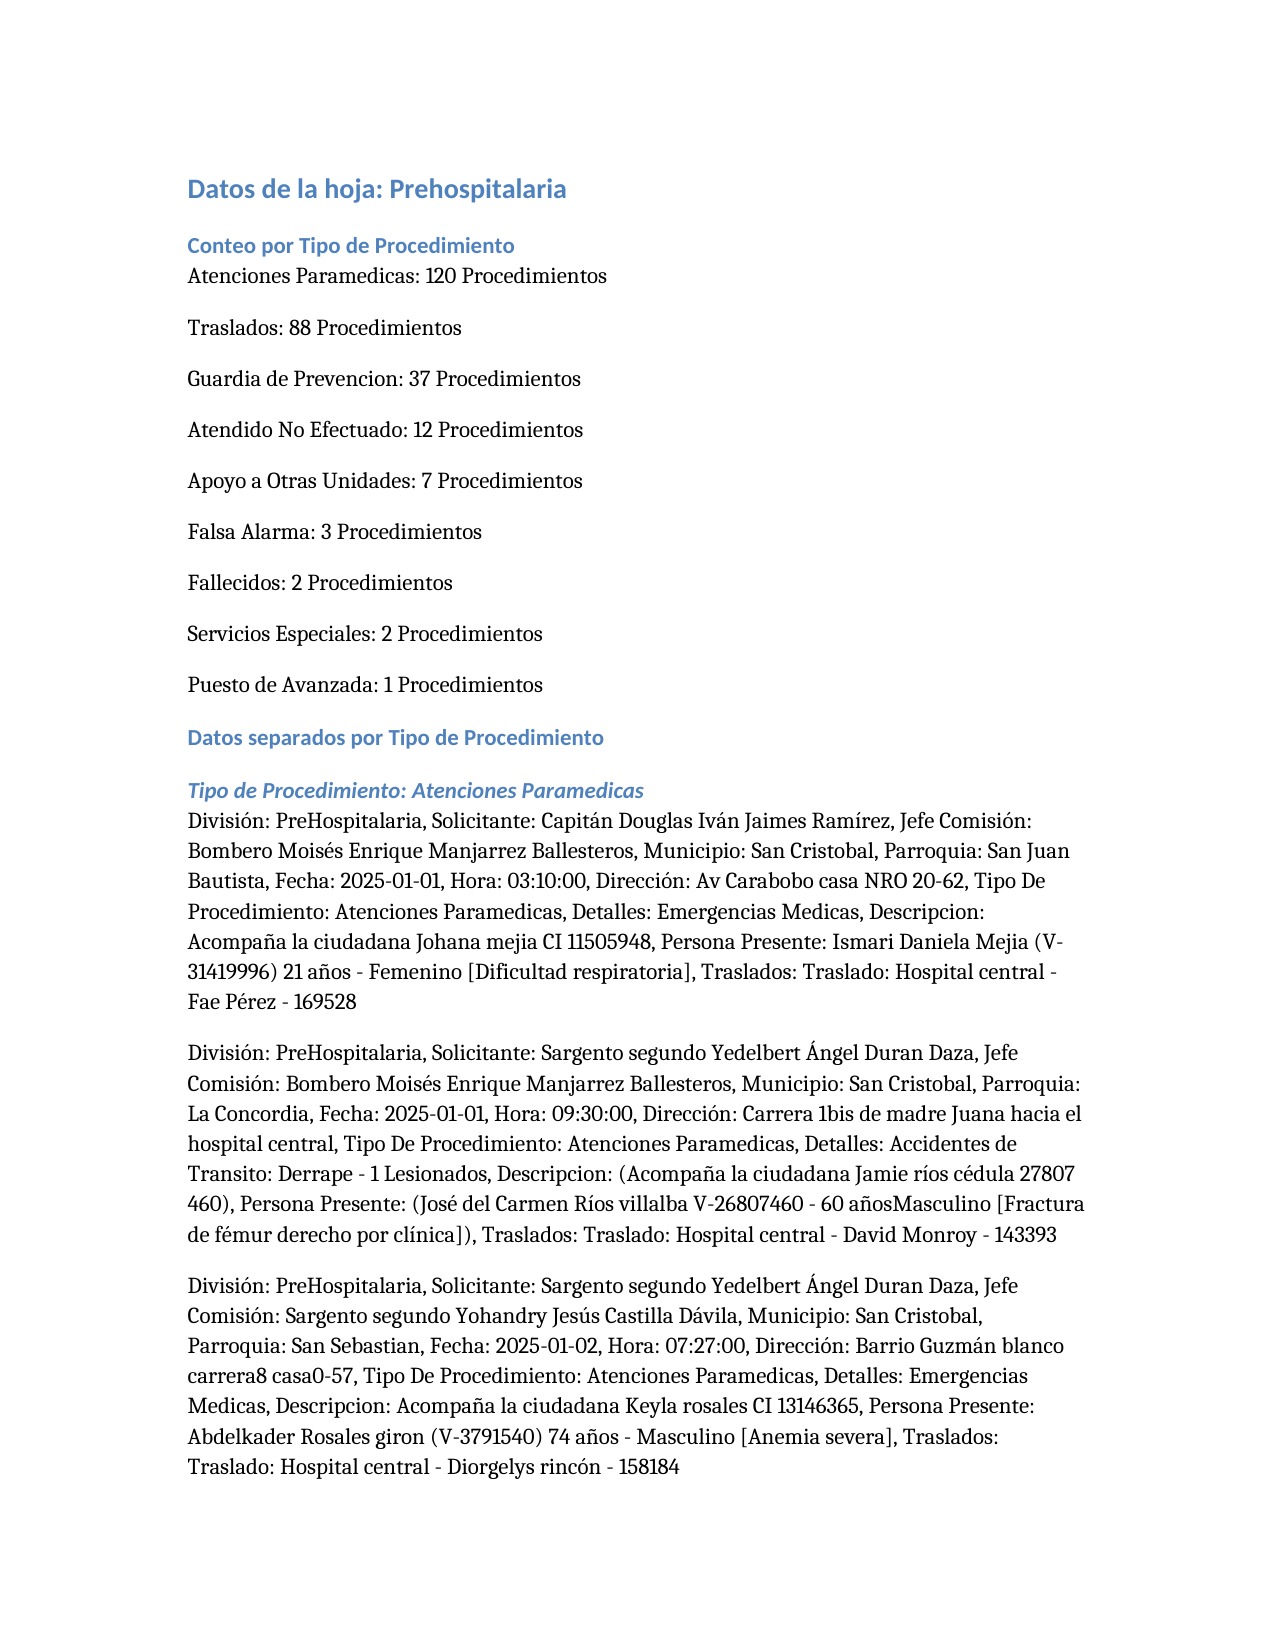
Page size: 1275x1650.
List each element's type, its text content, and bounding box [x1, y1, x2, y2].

text Servicios Especiales: 2 Procedimientos [187, 621, 1087, 647]
text División: PreHospitalaria, Solicitante: Capitán Douglas Iván Jaimes Ramírez, Jefe Comisión: Bombero Moisés Enrique Manjarrez Ballesteros, Municipio: San Cristobal, Parroquia: San Juan Bautista, Fecha: 2025-01-01, Hora: 03:10:00, Dirección: Av Carabobo casa NRO 20-62, Tipo De Procedimiento: Atenciones Paramedicas, Detalles: Emergencias Medicas, Descripcion: Acompaña la ciudadana Johana mejia CI 11505948, Persona Presente: Ismari Daniela Mejia (V-31419996) 21 años - Femenino [Dificultad respiratoria], Traslados: Traslado: Hospital central - Fae Pérez - 169528 [187, 808, 1087, 1016]
text Falsa Alarma: 3 Procedimientos [187, 518, 1087, 545]
subtitle Datos separados por Tipo de Procedimiento [187, 723, 1087, 751]
text División: PreHospitalaria, Solicitante: Sargento segundo Yedelbert Ángel Duran Daza, Jefe Comisión: Sargento segundo Yohandry Jesús Castilla Dávila, Municipio: San Cristobal, Parroquia: San Sebastian, Fecha: 2025-01-02, Hora: 07:27:00, Dirección: Barrio Guzmán blanco carrera8 casa0-57, Tipo De Procedimiento: Atenciones Paramedicas, Detalles: Emergencias Medicas, Descripcion: Acompaña la ciudadana Keyla rosales CI 13146365, Persona Presente: Abdelkader Rosales giron (V-3791540) 74 años - Masculino [Anemia severa], Traslados: Traslado: Hospital central - Diorgelys rincón - 158184 [187, 1272, 1087, 1480]
text Puesto de Avanzada: 1 Procedimientos [187, 672, 1087, 698]
subtitle Conteo por Tipo de Procedimiento [187, 231, 1087, 259]
text Atenciones Paramedicas: 120 Procedimientos [187, 263, 1087, 290]
text Guardia de Prevencion: 37 Procedimientos [187, 365, 1087, 392]
text División: PreHospitalaria, Solicitante: Sargento segundo Yedelbert Ángel Duran Daza, Jefe Comisión: Bombero Moisés Enrique Manjarrez Ballesteros, Municipio: San Cristobal, Parroquia: La Concordia, Fecha: 2025-01-01, Hora: 09:30:00, Dirección: Carrera 1bis de madre Juana hacia el hospital central, Tipo De Procedimiento: Atenciones Paramedicas, Detalles: Accidentes de Transito: Derrape - 1 Lesionados, Descripcion: (Acompaña la ciudadana Jamie ríos cédula 27807 460), Persona Presente: (José del Carmen Ríos villalba V-26807460 - 60 añosMasculino [Fractura de fémur derecho por clínica]), Traslados: Traslado: Hospital central - David Monroy - 143393 [187, 1040, 1087, 1248]
subtitle Tipo de Procedimiento: Atenciones Paramedicas [187, 776, 1087, 804]
text Atendido No Efectuado: 12 Procedimientos [187, 416, 1087, 443]
text Fallecidos: 2 Procedimientos [187, 569, 1087, 596]
text Apoyo a Otras Unidades: 7 Procedimientos [187, 467, 1087, 494]
text Traslados: 88 Procedimientos [187, 314, 1087, 341]
subtitle Datos de la hoja: Prehospitalaria [187, 171, 1087, 205]
